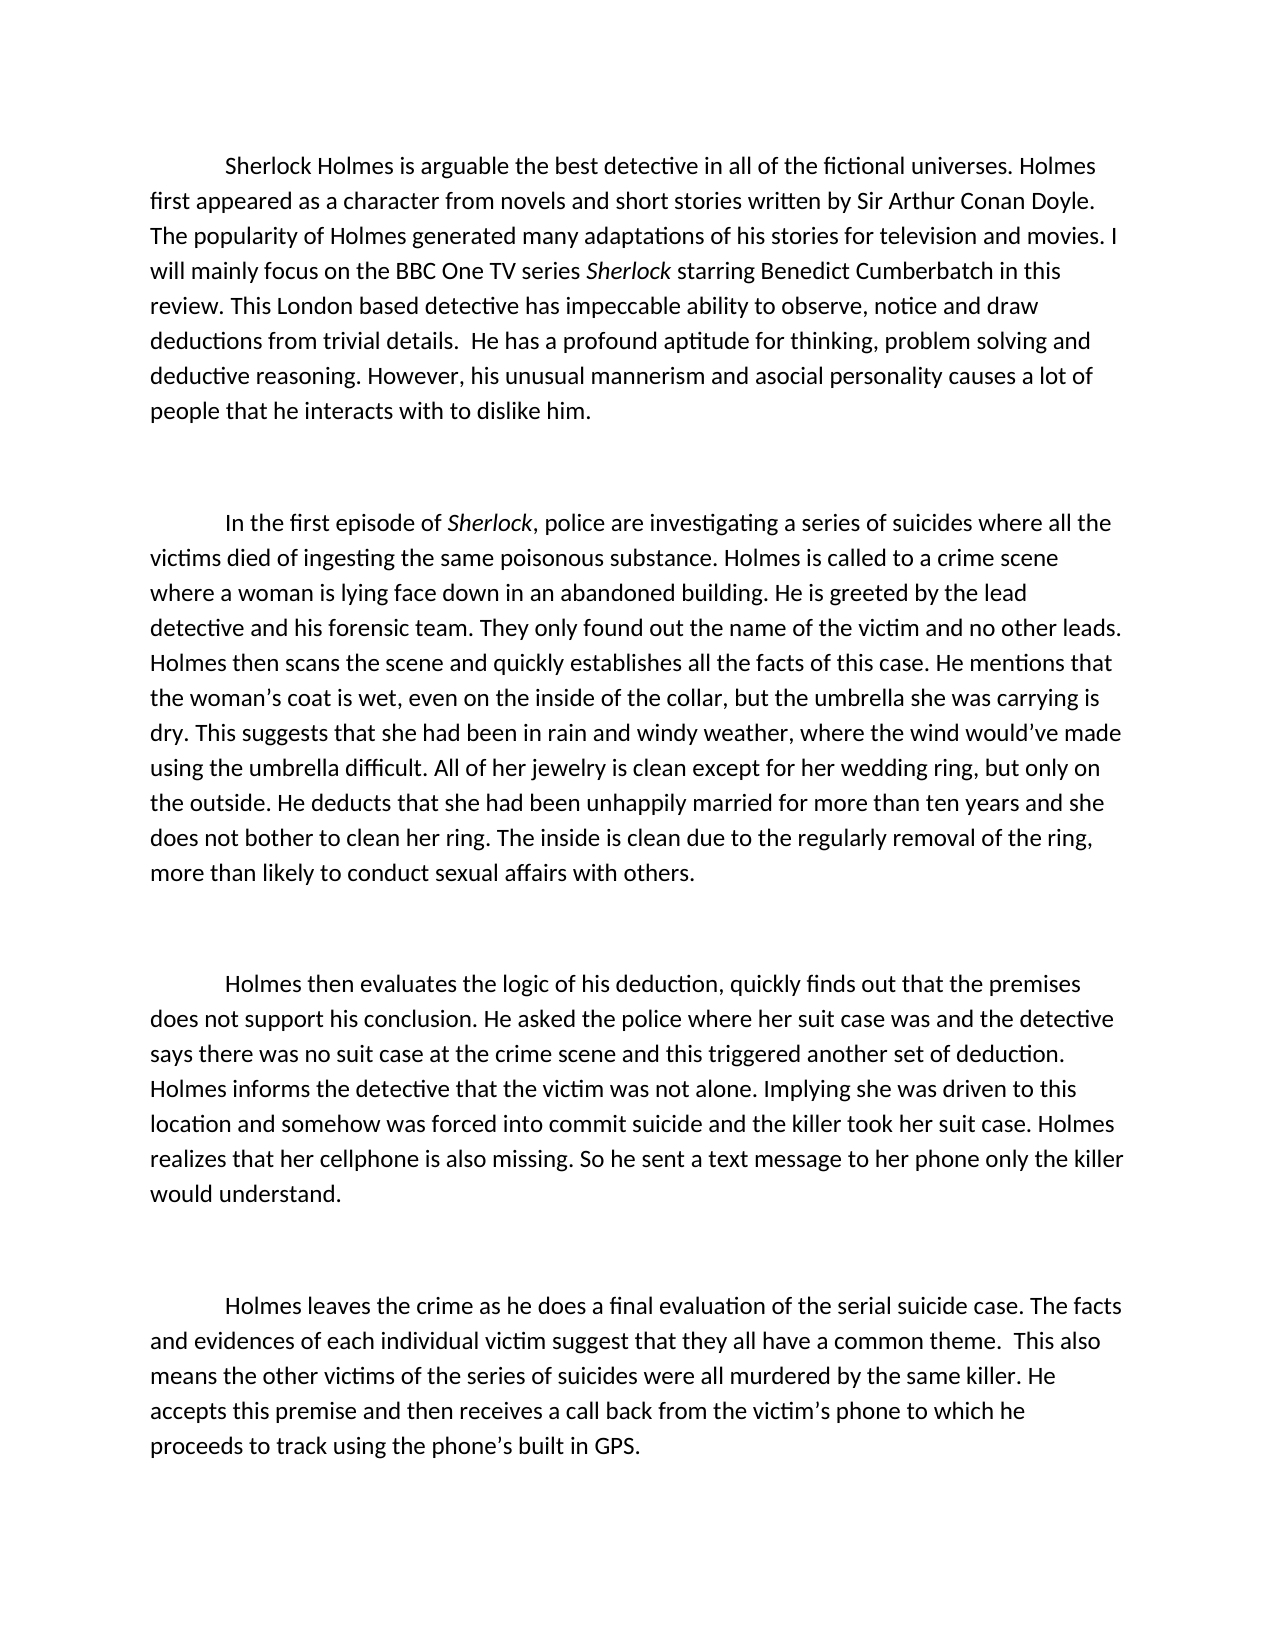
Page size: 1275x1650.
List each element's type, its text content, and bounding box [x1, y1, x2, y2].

text In the first episode of Sherlock, police are investigating a series of suicides where all the victims died of ingesting the same poisonous substance. Holmes is called to a crime scene where a woman is lying face down in an abandoned building. He is greeted by the lead detective and his forensic team. They only found out the name of the victim and no other leads. Holmes then scans the scene and quickly establishes all the facts of this case. He mentions that the woman’s coat is wet, even on the inside of the collar, but the umbrella she was carrying is dry. This suggests that she had been in rain and windy weather, where the wind would’ve made using the umbrella difficult. All of her jewelry is clean except for her wedding ring, but only on the outside. He deducts that she had been unhappily married for more than ten years and she does not bother to clean her ring. The inside is clean due to the regularly removal of the ring, more than likely to conduct sexual affairs with others. [150, 507, 1125, 887]
text Holmes then evaluates the logic of his deduction, quickly finds out that the premises does not support his conclusion. He asked the police where her suit case was and the detective says there was no suit case at the crime scene and this triggered another set of deduction. Holmes informs the detective that the victim was not alone. Implying she was driven to this location and somehow was forced into commit suicide and the killer took her suit case. Holmes realizes that her cellphone is also missing. So he sent a text message to her phone only the killer would understand. [150, 968, 1125, 1209]
text Sherlock Holmes is arguable the best detective in all of the fictional universes. Holmes first appeared as a character from novels and short stories written by Sir Arthur Conan Doyle. The popularity of Holmes generated many adaptations of his stories for television and movies. I will mainly focus on the BBC One TV series Sherlock starring Benedict Cumberbatch in this review. This London based detective has impeccable ability to observe, notice and draw deductions from trivial details. He has a profound aptitude for thinking, problem solving and deductive reasoning. However, his unusual mannerism and asocial personality causes a lot of people that he interacts with to dislike him. [150, 150, 1125, 426]
text Holmes leaves the crime as he does a final evaluation of the serial suicide case. The facts and evidences of each individual victim suggest that they all have a common theme. This also means the other victims of the series of suicides were all murdered by the same killer. He accepts this premise and then receives a call back from the victim’s phone to which he proceeds to track using the phone’s built in GPS. [150, 1290, 1125, 1461]
